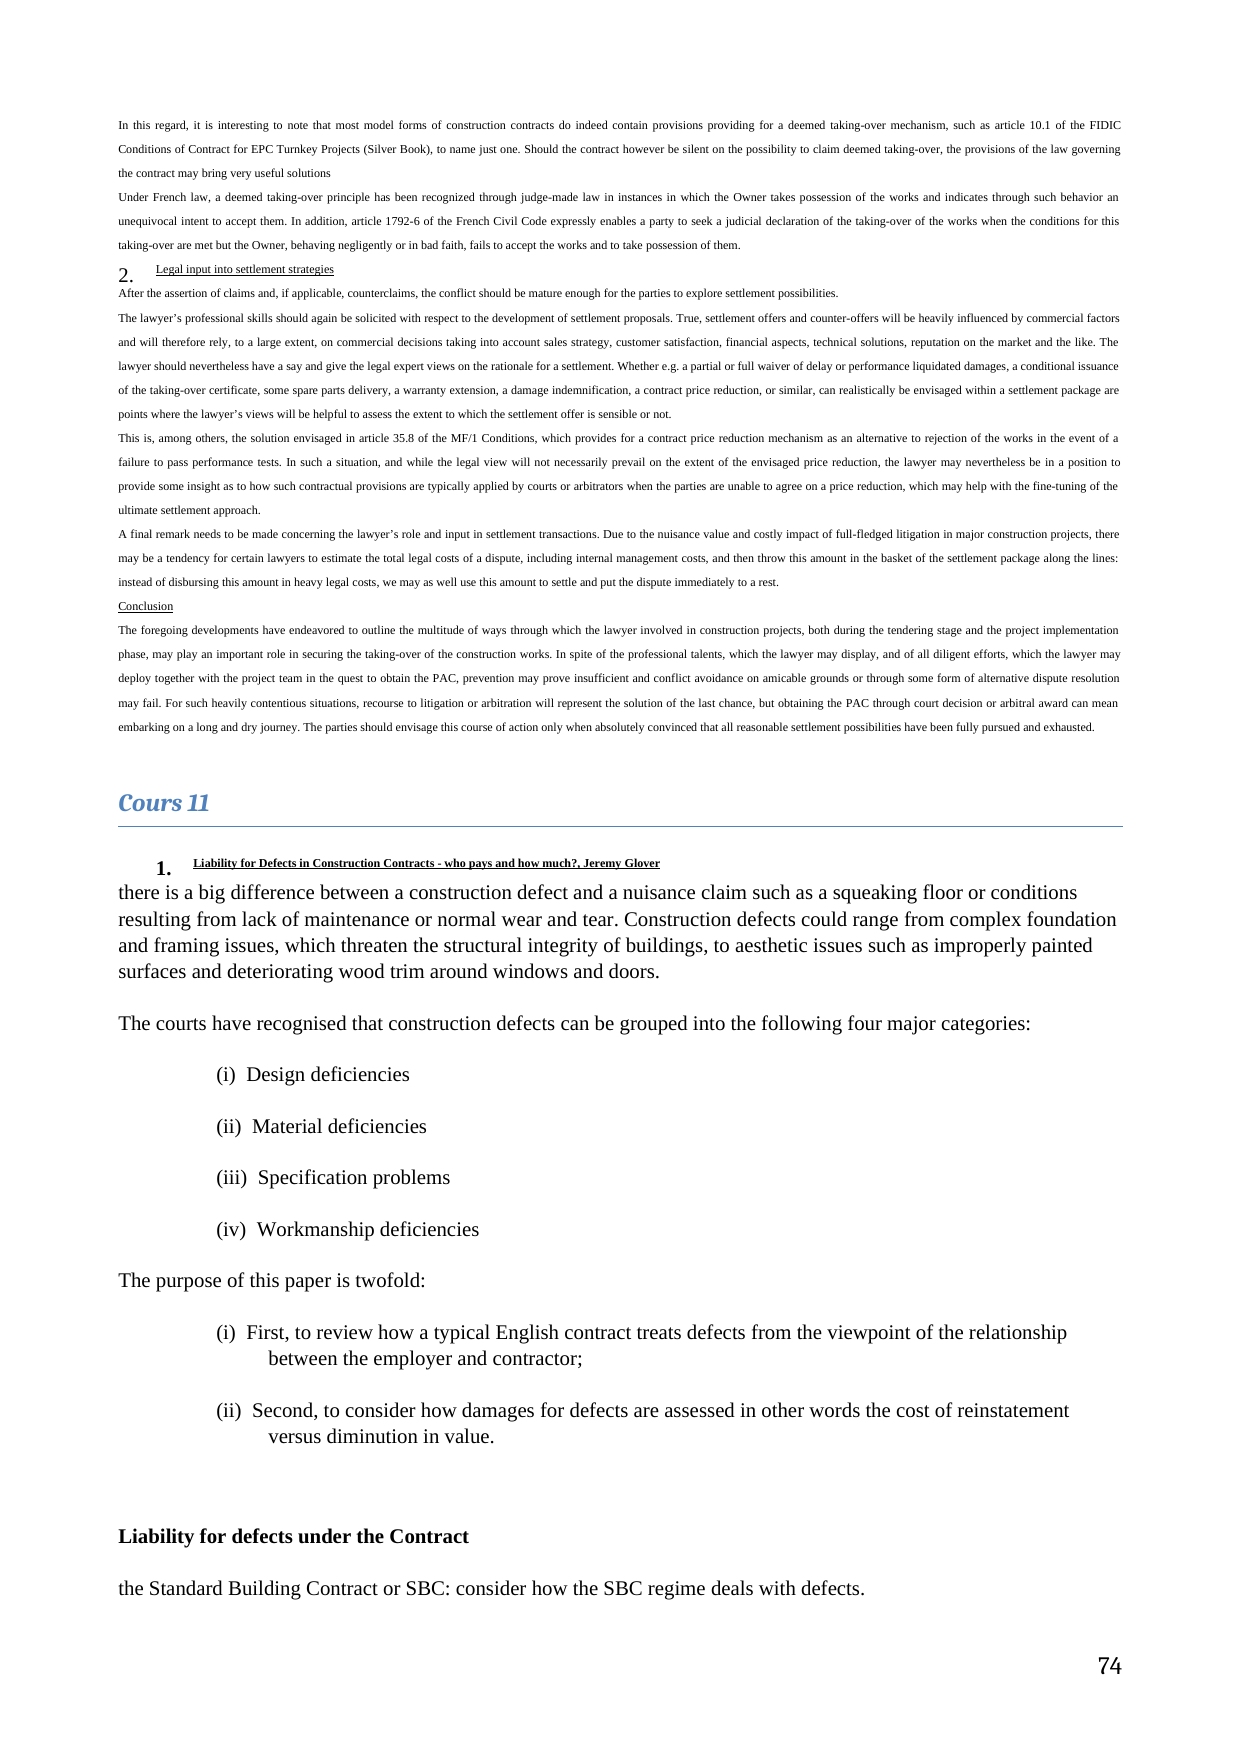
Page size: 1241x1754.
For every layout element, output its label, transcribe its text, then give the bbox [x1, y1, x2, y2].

text After the assertion of claims and, if applicable, counterclaims, the conflict should be mature enough for the parties to explore settlement possibilities. [118, 287, 1122, 311]
list (iii) Specification problems [118, 1165, 1122, 1192]
text The lawyer’s professional skills should again be solicited with respect to the development of settlement proposals. True, settlement offers and counter-offers will be heavily influenced by commercial factors and will therefore rely, to a large extent, on commercial decisions taking into account sales strategy, customer satisfaction, financial aspects, technical solutions, reputation on the market and the like. The lawyer should nevertheless have a say and give the legal expert views on the rationale for a settlement. Whether e.g. a partial or full waiver of delay or performance liquidated damages, a conditional issuance of the taking-over certificate, some spare parts delivery, a warranty extension, a damage indemnification, a contract price reduction, or similar, can realistically be envisaged within a settlement package are points where the lawyer’s views will be helpful to assess the extent to which the settlement offer is sensible or not. [118, 311, 1122, 431]
list (ii) Material deficiencies [118, 1114, 1122, 1140]
text Under French law, a deemed taking-over principle has been recognized through judge-made law in instances in which the Owner takes possession of the works and indicates through such behavior an unequivocal intent to accept them. In addition, article 1792-6 of the French Civil Code expressly enables a party to seek a judicial declaration of the taking-over of the works when the conditions for this taking-over are met but the Owner, behaving negligently or in bad faith, fails to accept the works and to take possession of them. [118, 190, 1122, 262]
text the Standard Building Contract or SBC: consider how the SBC regime deals with defects. [118, 1576, 1122, 1602]
list (ii) Second, to consider how damages for defects are assessed in other words the cost of reinstatement versus diminution in value. [118, 1397, 1122, 1450]
text Liability for defects under the Contract [118, 1524, 1122, 1551]
text A final remark needs to be made concerning the lawyer’s role and input in settlement transactions. Due to the nuisance value and costly impact of full-fledged litigation in major construction projects, there may be a tendency for certain lawyers to estimate the total legal costs of a dispute, including internal management costs, and then throw this amount in the basket of the settlement package along the lines: instead of disbursing this amount in heavy legal costs, we may as well use this amount to settle and put the dispute immediately to a rest. [118, 527, 1122, 599]
list (i) First, to review how a typical English contract treats defects from the viewpoint of the relationship between the employer and contractor; [118, 1319, 1122, 1372]
text there is a big difference between a construction defect and a nuisance claim such as a squeaking floor or conditions resulting from lack of maintenance or normal wear and tear. Construction defects could range from complex foundation and framing issues, which threaten the structural integrity of buildings, to aesthetic issues such as improperly painted surfaces and deteriorating wood trim around windows and doors. [118, 880, 1122, 986]
text The purpose of this paper is twofold: [118, 1268, 1122, 1294]
text Cours 11 [118, 789, 1123, 826]
text In this regard, it is interesting to note that most model forms of construction contracts do indeed contain provisions providing for a deemed taking-over mechanism, such as article 10.1 of the FIDIC Conditions of Contract for EPC Turnkey Projects (Silver Book), to name just one. Should the contract however be silent on the possibility to claim deemed taking-over, the provisions of the law governing the contract may bring very useful solutions [118, 118, 1122, 190]
list Liability for Defects in Construction Contracts - who pays and how much?, Jeremy Glover [156, 856, 1122, 880]
text This is, among others, the solution envisaged in article 35.8 of the MF/1 Conditions, which provides for a contract price reduction mechanism as an alternative to rejection of the works in the event of a failure to pass performance tests. In such a situation, and while the legal view will not necessarily prevail on the extent of the envisaged price reduction, the lawyer may nevertheless be in a position to provide some insight as to how such contractual provisions are typically applied by courts or arbitrators when the parties are unable to agree on a price reduction, which may help with the fine-tuning of the ultimate settlement approach. [118, 431, 1122, 527]
list (iv) Workmanship deficiencies [118, 1217, 1122, 1243]
text The foregoing developments have endeavored to outline the multitude of ways through which the lawyer involved in construction projects, both during the tendering stage and the project implementation phase, may play an important role in securing the taking-over of the construction works. In spite of the professional talents, which the lawyer may display, and of all diligent efforts, which the lawyer may deploy together with the project team in the quest to obtain the PAC, prevention may prove insufficient and conflict avoidance on amicable grounds or through some form of alternative dispute resolution may fail. For such heavily contentious situations, recourse to litigation or arbitration will represent the solution of the last chance, but obtaining the PAC through court decision or arbitral award can mean embarking on a long and dry journey. The parties should envisage this course of action only when absolutely convinced that all reasonable settlement possibilities have been fully pursued and exhausted. [118, 623, 1122, 744]
list Legal input into settlement strategies [118, 262, 1122, 287]
text Conclusion [118, 599, 1122, 623]
text The courts have recognised that construction defects can be grouped into the following four major categories: [118, 1011, 1122, 1037]
list (i) Design deficiencies [118, 1062, 1122, 1089]
